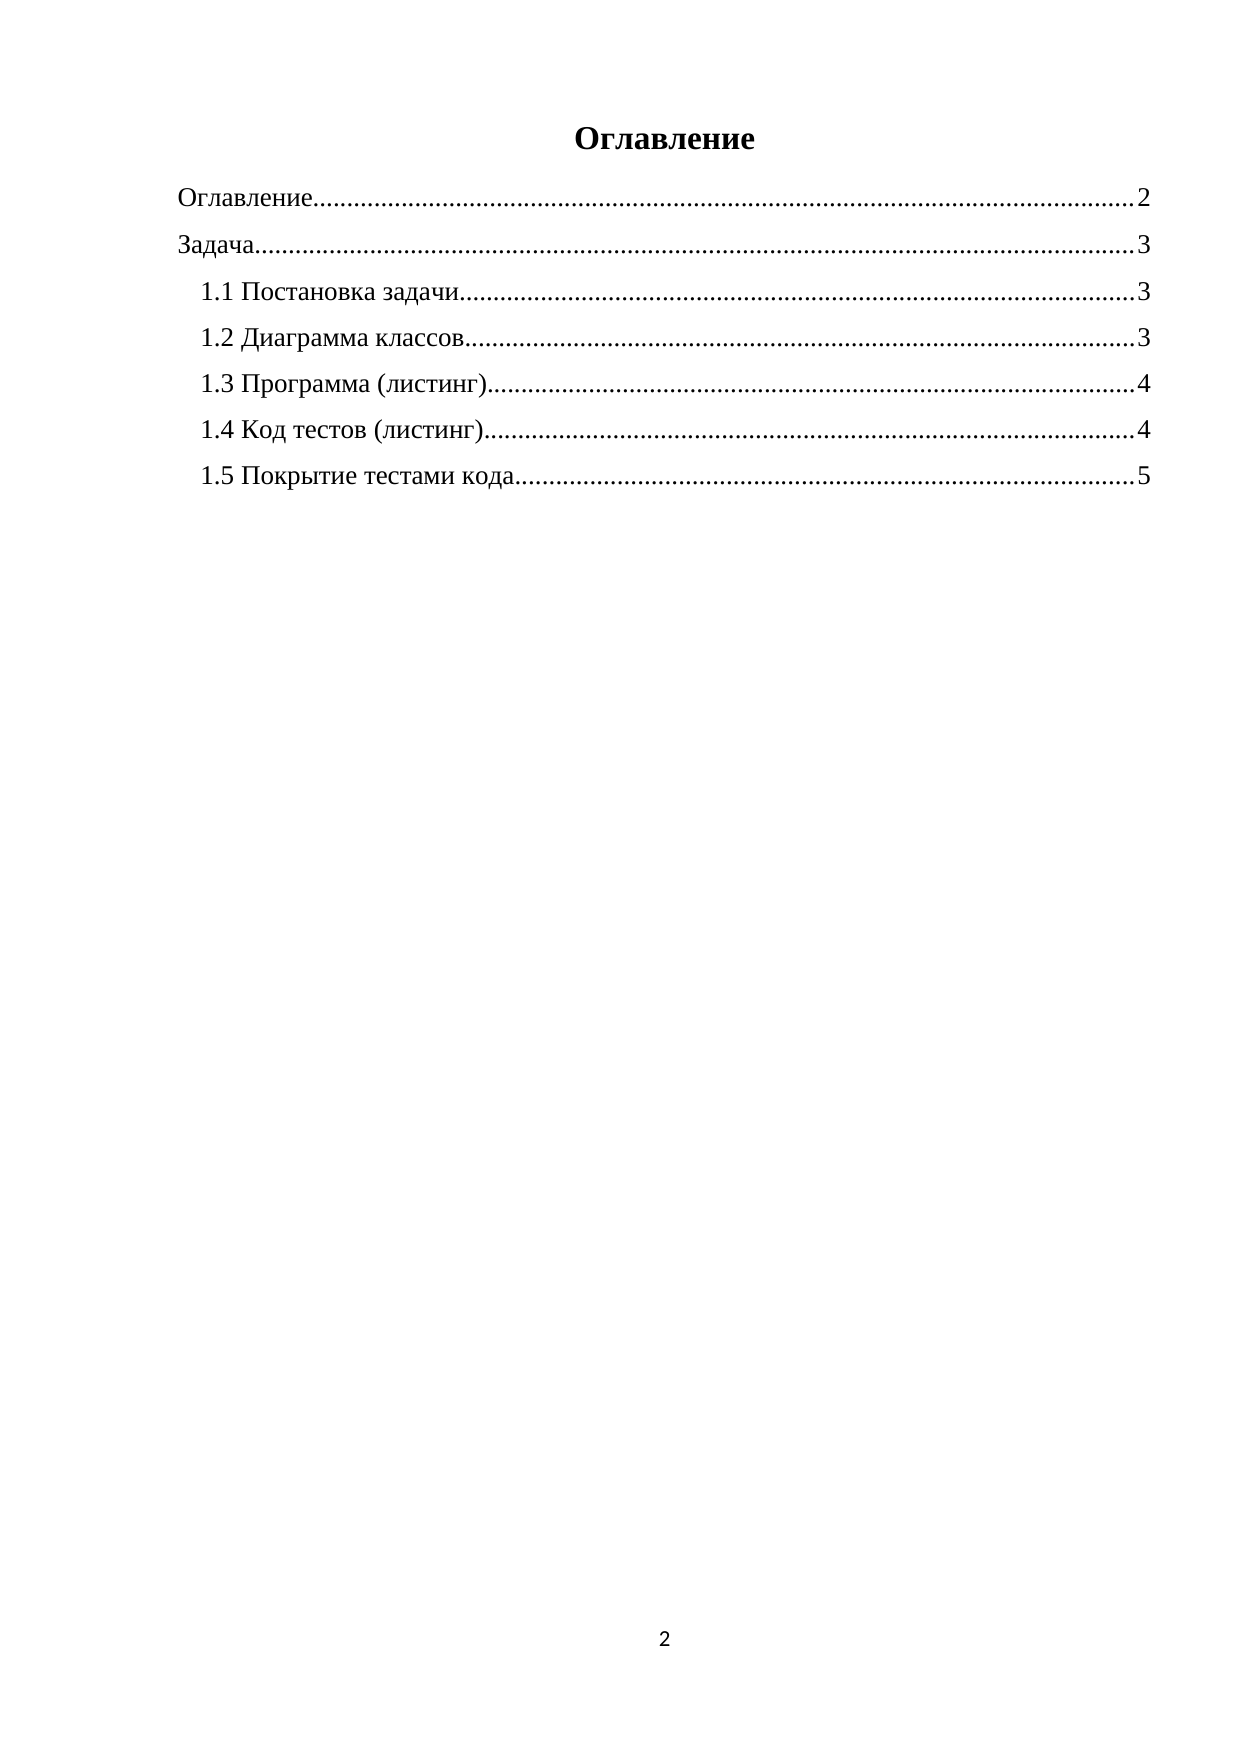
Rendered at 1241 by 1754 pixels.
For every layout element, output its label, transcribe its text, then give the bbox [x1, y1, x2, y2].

subtitle Оглавление [177, 118, 1152, 156]
